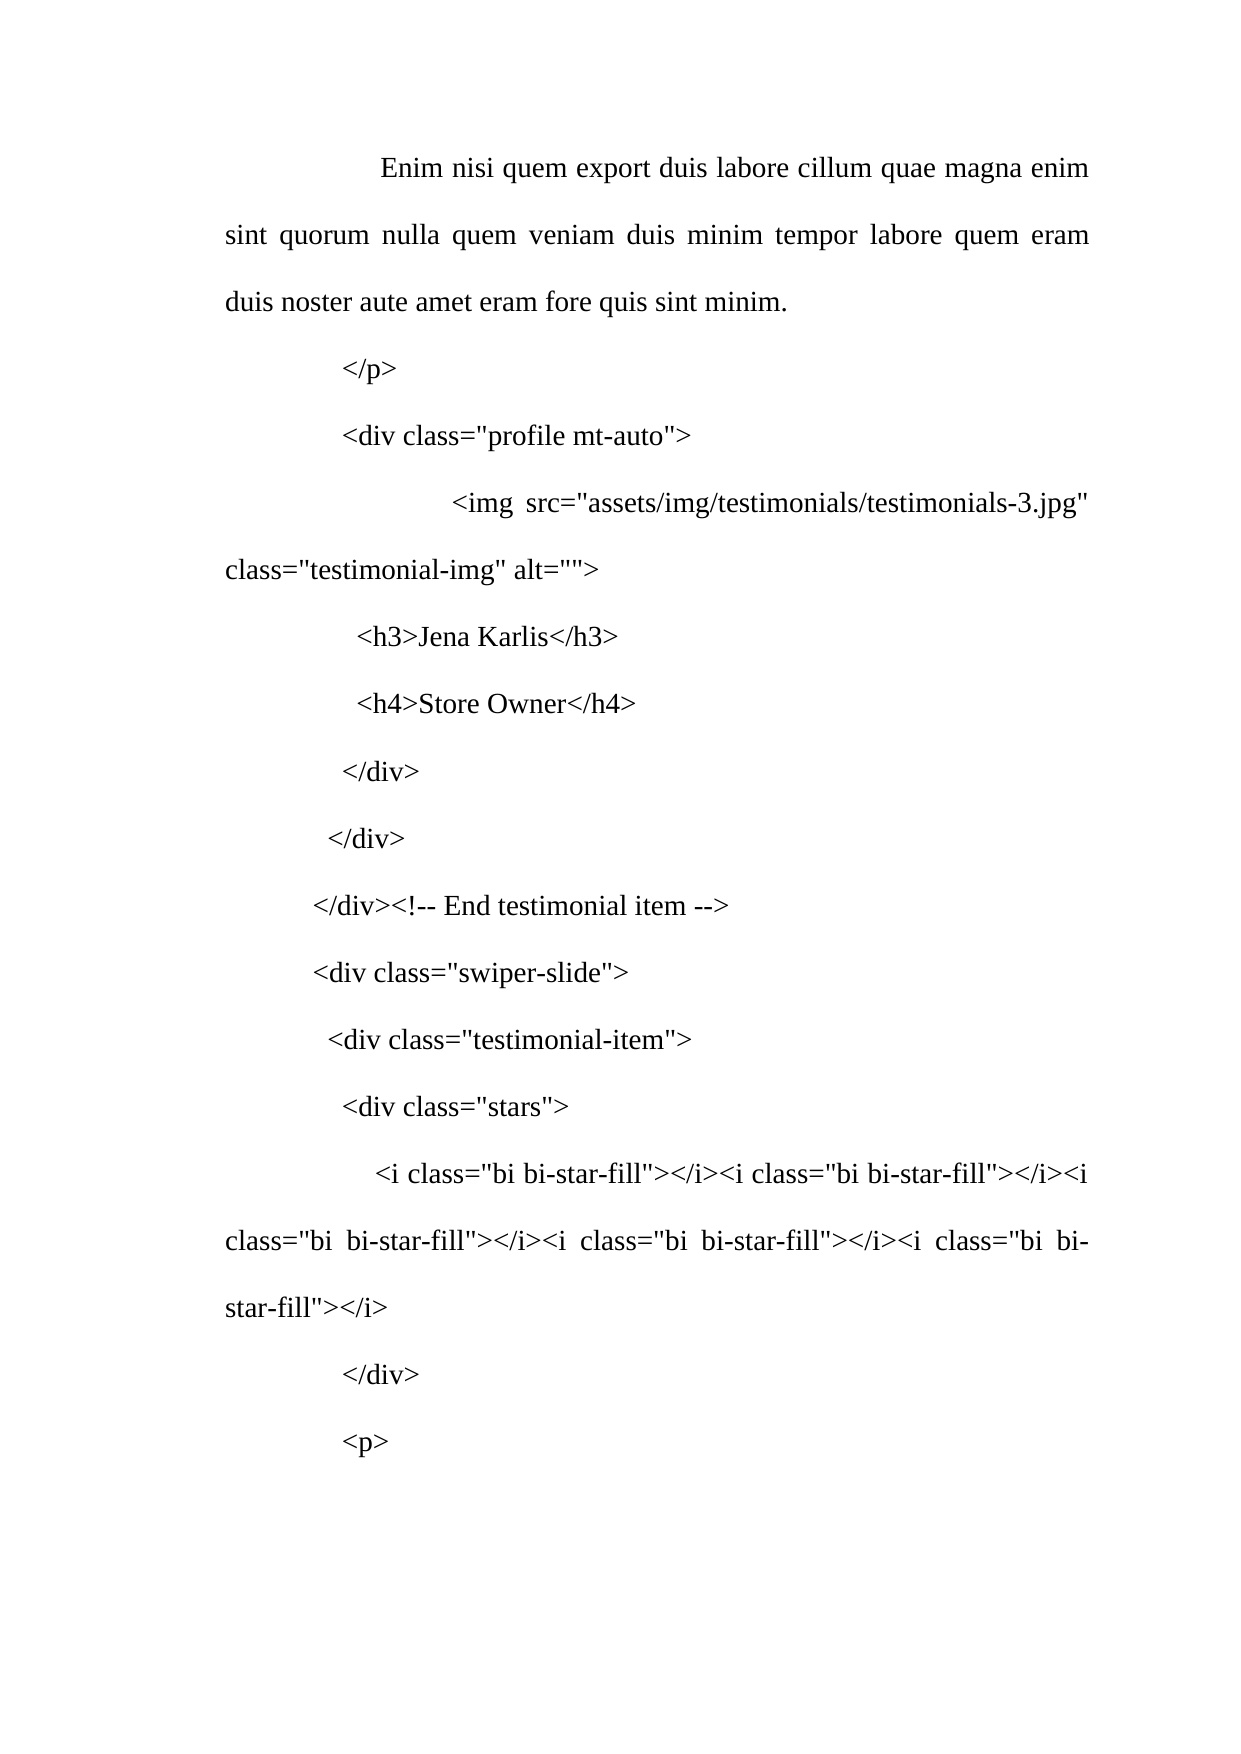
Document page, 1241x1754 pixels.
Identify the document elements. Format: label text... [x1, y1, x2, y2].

list </p> [225, 351, 1090, 385]
list <i class="bi bi-star-fill"></i><i class="bi bi-star-fill"></i><i class="bi bi-star-fill"></i><i class="bi bi-star-fill"></i><i class="bi bi-star-fill"></i> [225, 1156, 1090, 1324]
list <div class="profile mt-auto"> [225, 418, 1090, 452]
list <h3>Jena Karlis</h3> [225, 619, 1090, 653]
list </div> [225, 1357, 1090, 1391]
list </div> [225, 821, 1090, 854]
list Enim nisi quem export duis labore cillum quae magna enim sint quorum nulla quem veniam duis minim tempor labore quem eram duis noster aute amet eram fore quis sint minim. [225, 150, 1090, 318]
list <div class="stars"> [225, 1089, 1090, 1123]
list <h4>Store Owner</h4> [225, 687, 1090, 720]
list <div class="swiper-slide"> [225, 955, 1090, 988]
list <p> [225, 1424, 1090, 1458]
list <img src="assets/img/testimonials/testimonials-3.jpg" class="testimonial-img" alt=""> [225, 485, 1090, 586]
list <div class="testimonial-item"> [225, 1022, 1090, 1056]
list </div><!-- End testimonial item --> [225, 888, 1090, 921]
list </div> [225, 754, 1090, 787]
